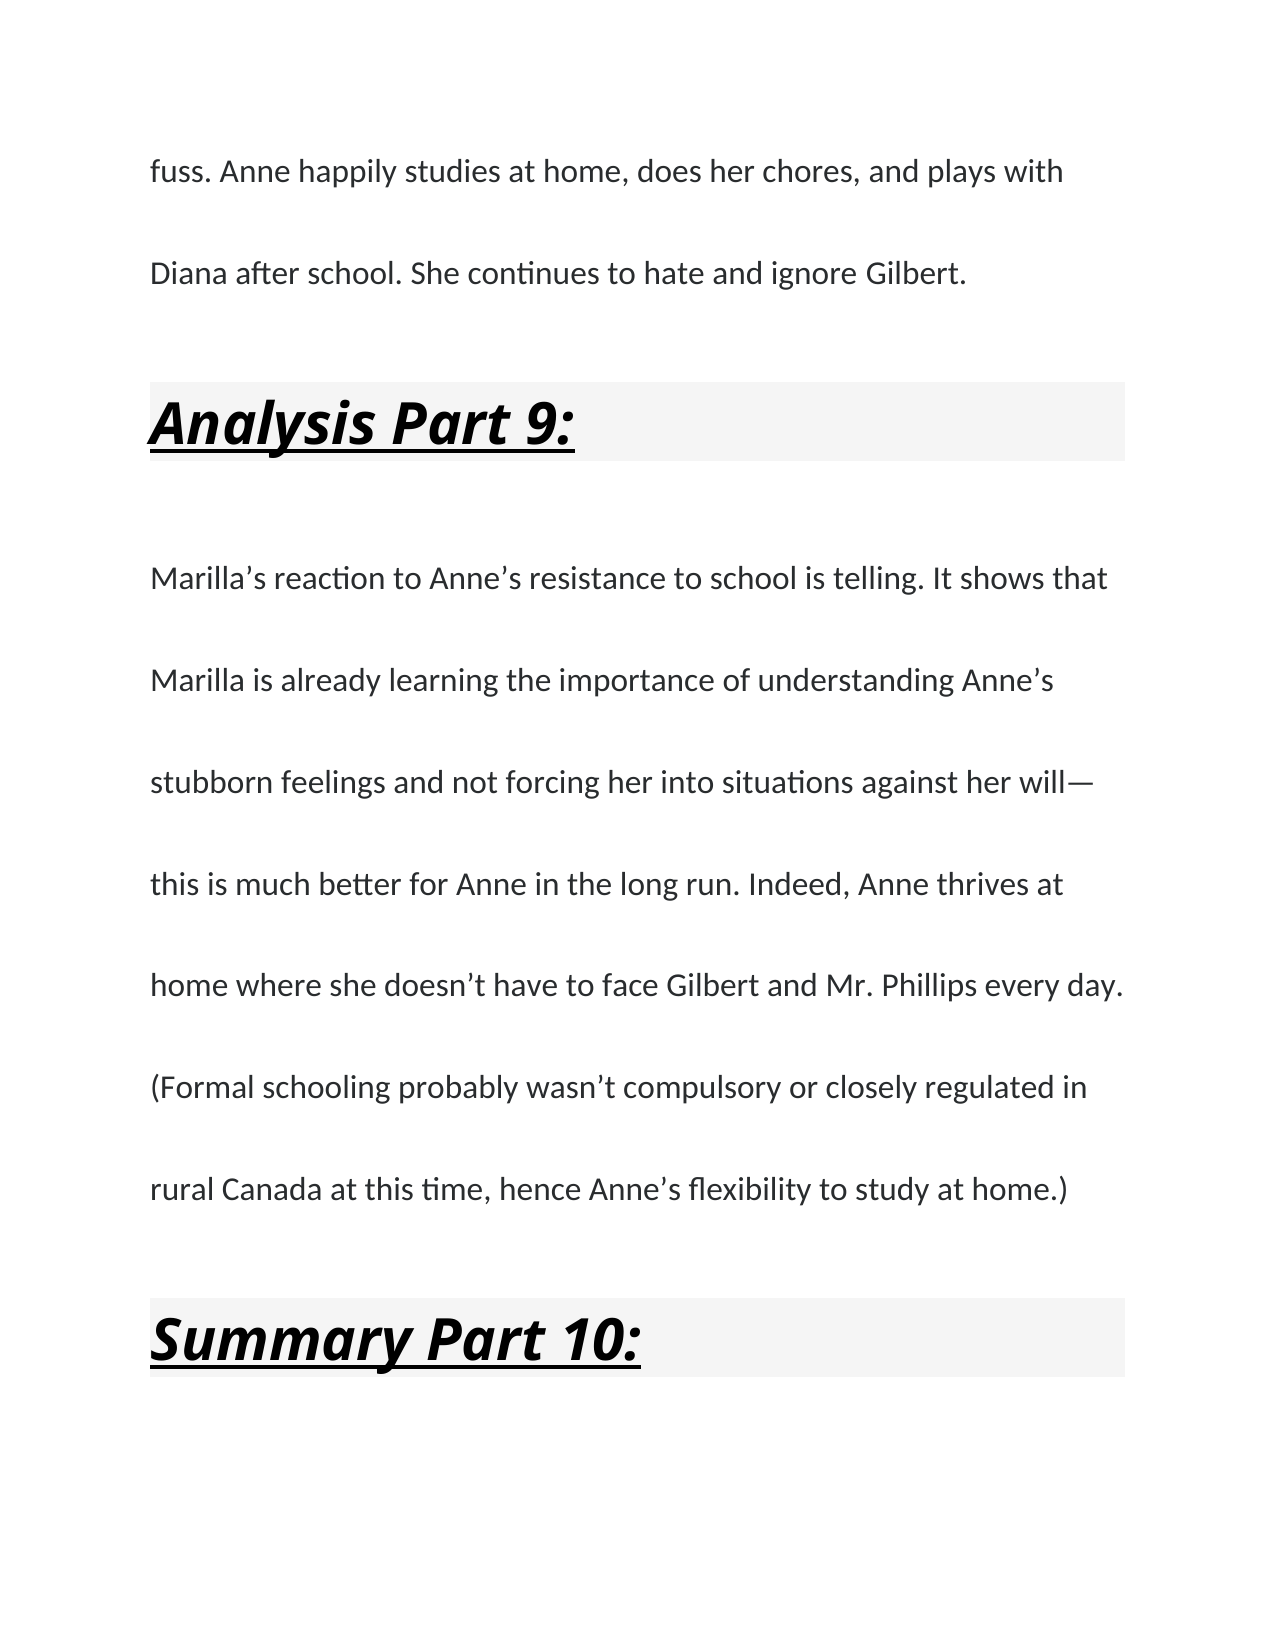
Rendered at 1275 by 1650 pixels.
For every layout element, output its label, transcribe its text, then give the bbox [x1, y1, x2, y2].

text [150, 150, 1125, 292]
text Analysis Part 9: [150, 382, 1125, 461]
text Summary Part 10: [150, 1298, 1125, 1377]
text Marilla’s reaction to Anne’s resistance to school is telling. It shows that Marilla is already learning the importance of understanding Anne’s stubborn feelings and not forcing her into situations against her will—this is much better for Anne in the long run. Indeed, Anne thrives at home where she doesn’t have to face Gilbert and Mr. Phillips every day. (Formal schooling probably wasn’t compulsory or closely regulated in rural Canada at this time, hence Anne’s flexibility to study at home.) [150, 557, 1125, 1209]
